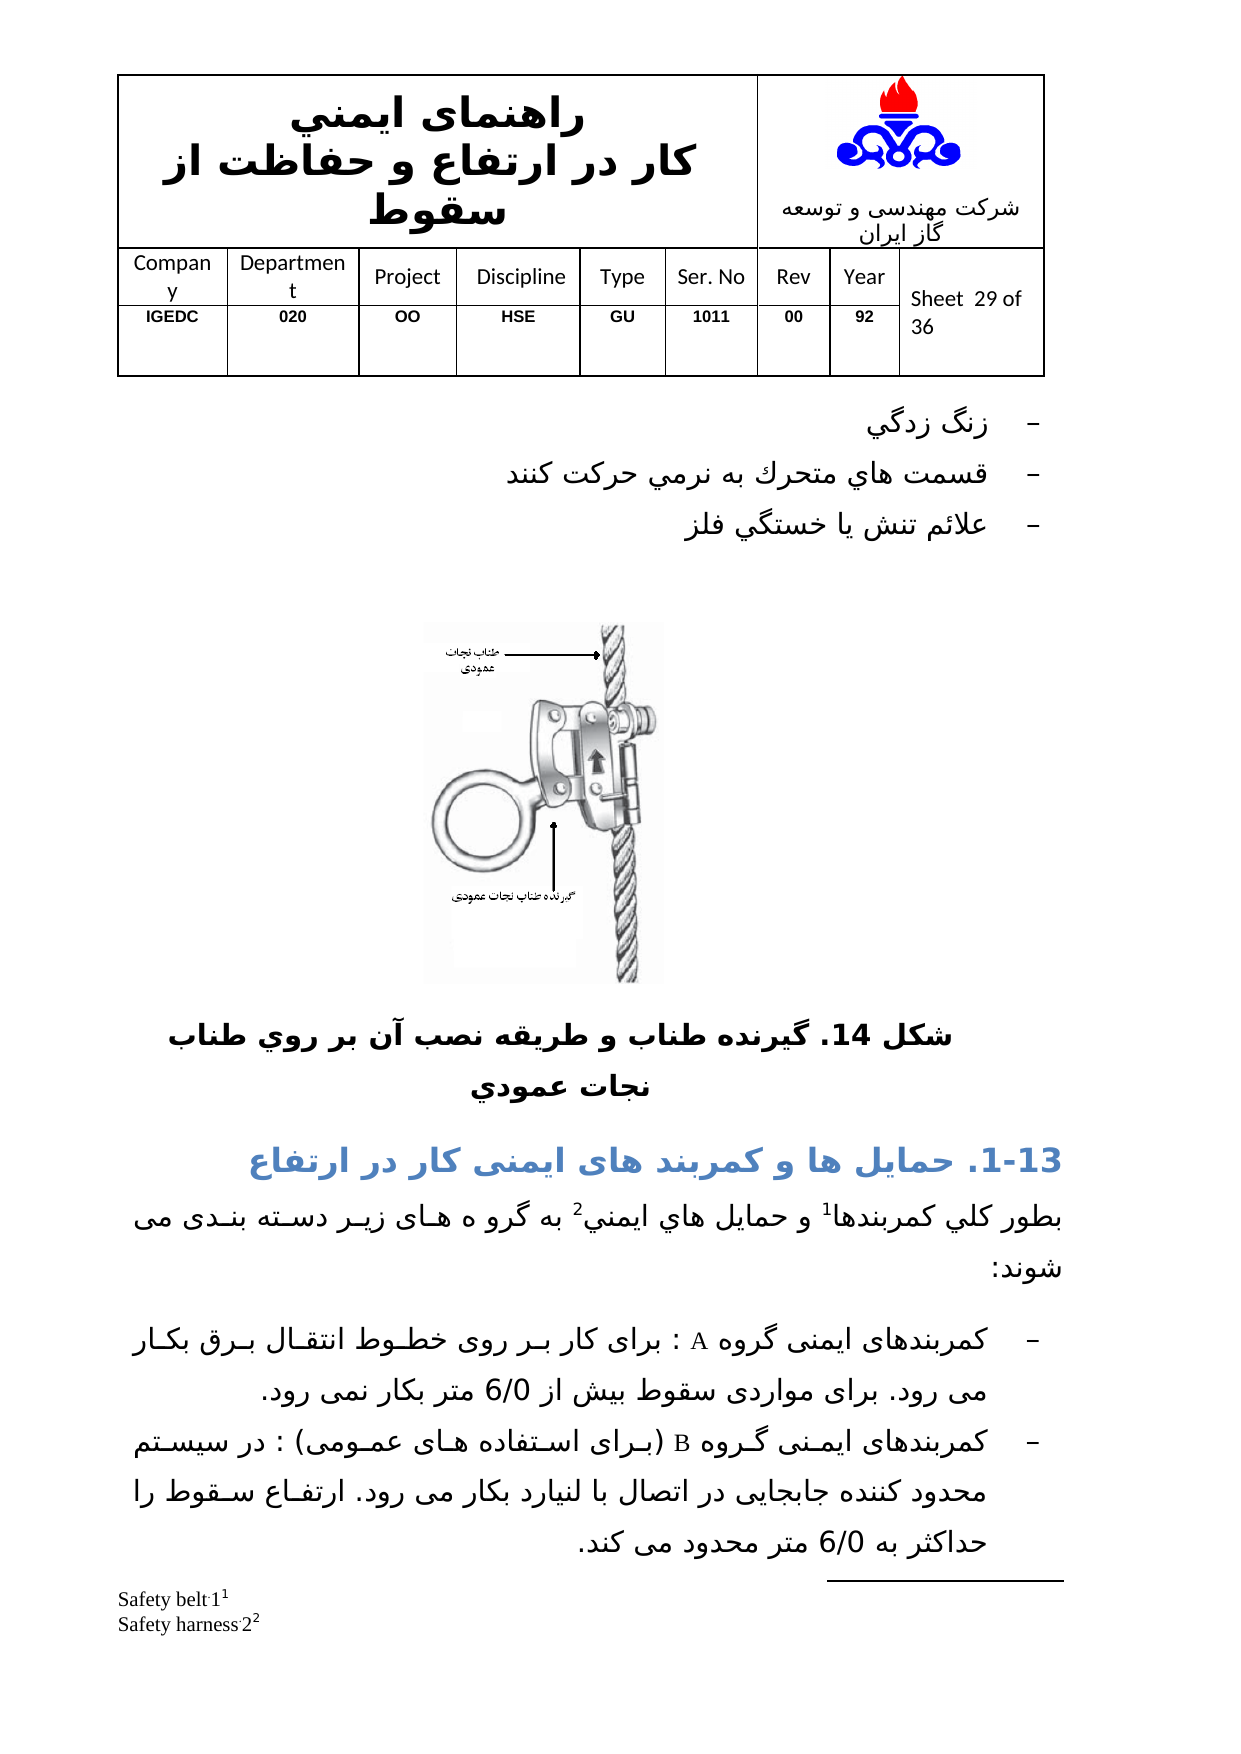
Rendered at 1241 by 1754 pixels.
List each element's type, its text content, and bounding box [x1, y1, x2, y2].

list کمربندهای ایمنی گروه B (برای استفاده های عمومی) : در سیستم محدود کننده جابجایی در اتصال با لنیارد بکار می رود. ارتفاع سقوط را حداکثر به 6/0 متر محدود می کند. [133, 1424, 1026, 1560]
list کمربندهای ایمنی گروه A : برای کار بر روی خطوط انتقال برق بکار می رود. برای مواردی سقوط بیش از 6/0 متر بکار نمی رود. [133, 1322, 1026, 1407]
list علائم تنش يا خستگي فلز [133, 507, 1026, 541]
picture [384, 622, 737, 984]
subtitle 1-13. حمايل ها و کمربند های ایمنی کار در ارتفاع [118, 1141, 1063, 1180]
list قسمت هاي متحرك به نرمي حركت كنند [133, 456, 1026, 490]
picture [824, 76, 977, 169]
list زنگ زدگي [133, 405, 1026, 439]
text شكل 14. گيرنده طناب و طريقه نصب آن بر روي طناب نجات عمودي [133, 1018, 988, 1103]
text بطور كلي کمربندها و حمايل هاي ايمني به گرو ه های زیر دسته بندی می شوند: [133, 1199, 1063, 1284]
